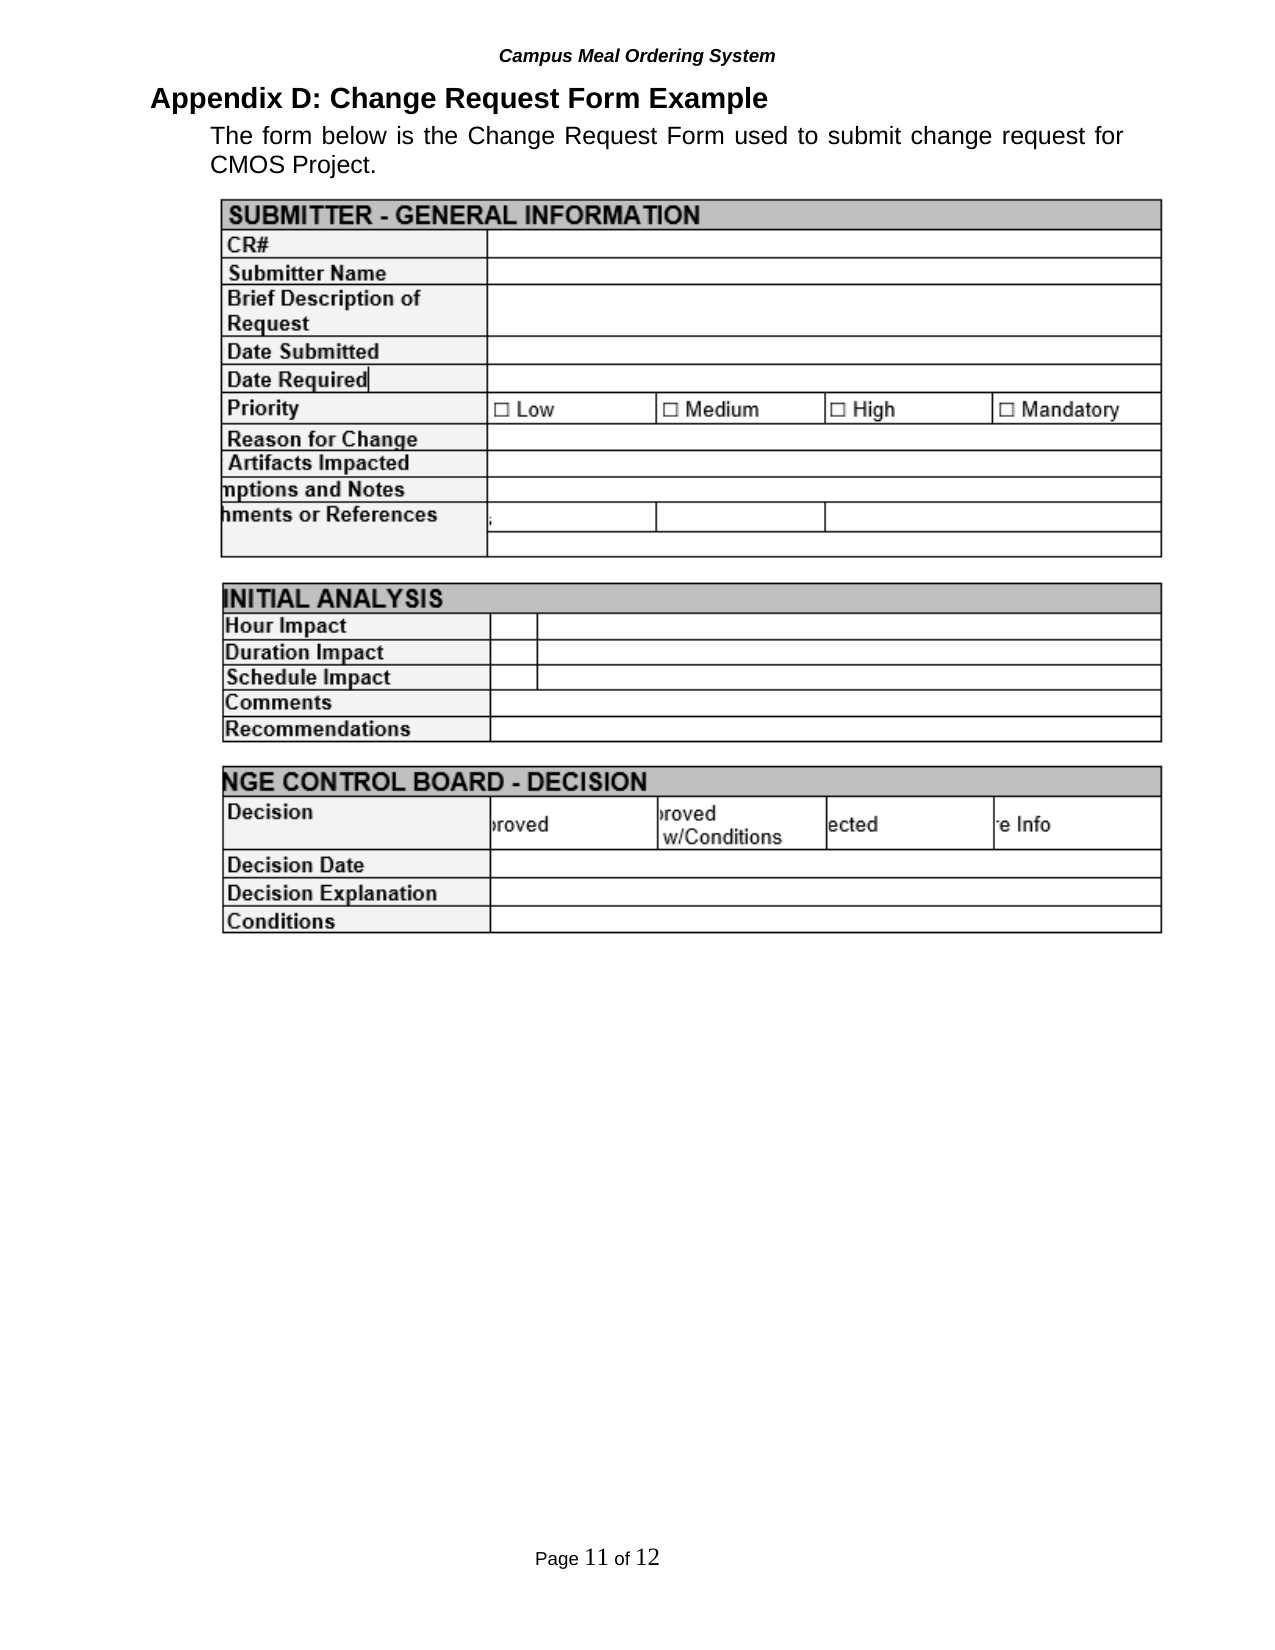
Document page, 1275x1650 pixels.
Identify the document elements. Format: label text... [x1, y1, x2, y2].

picture [210, 191, 1178, 943]
text Appendix D: Change Request Form Example [150, 81, 1125, 115]
text The form below is the Change Request Form used to submit change request for CMOS Project. [210, 121, 1125, 178]
